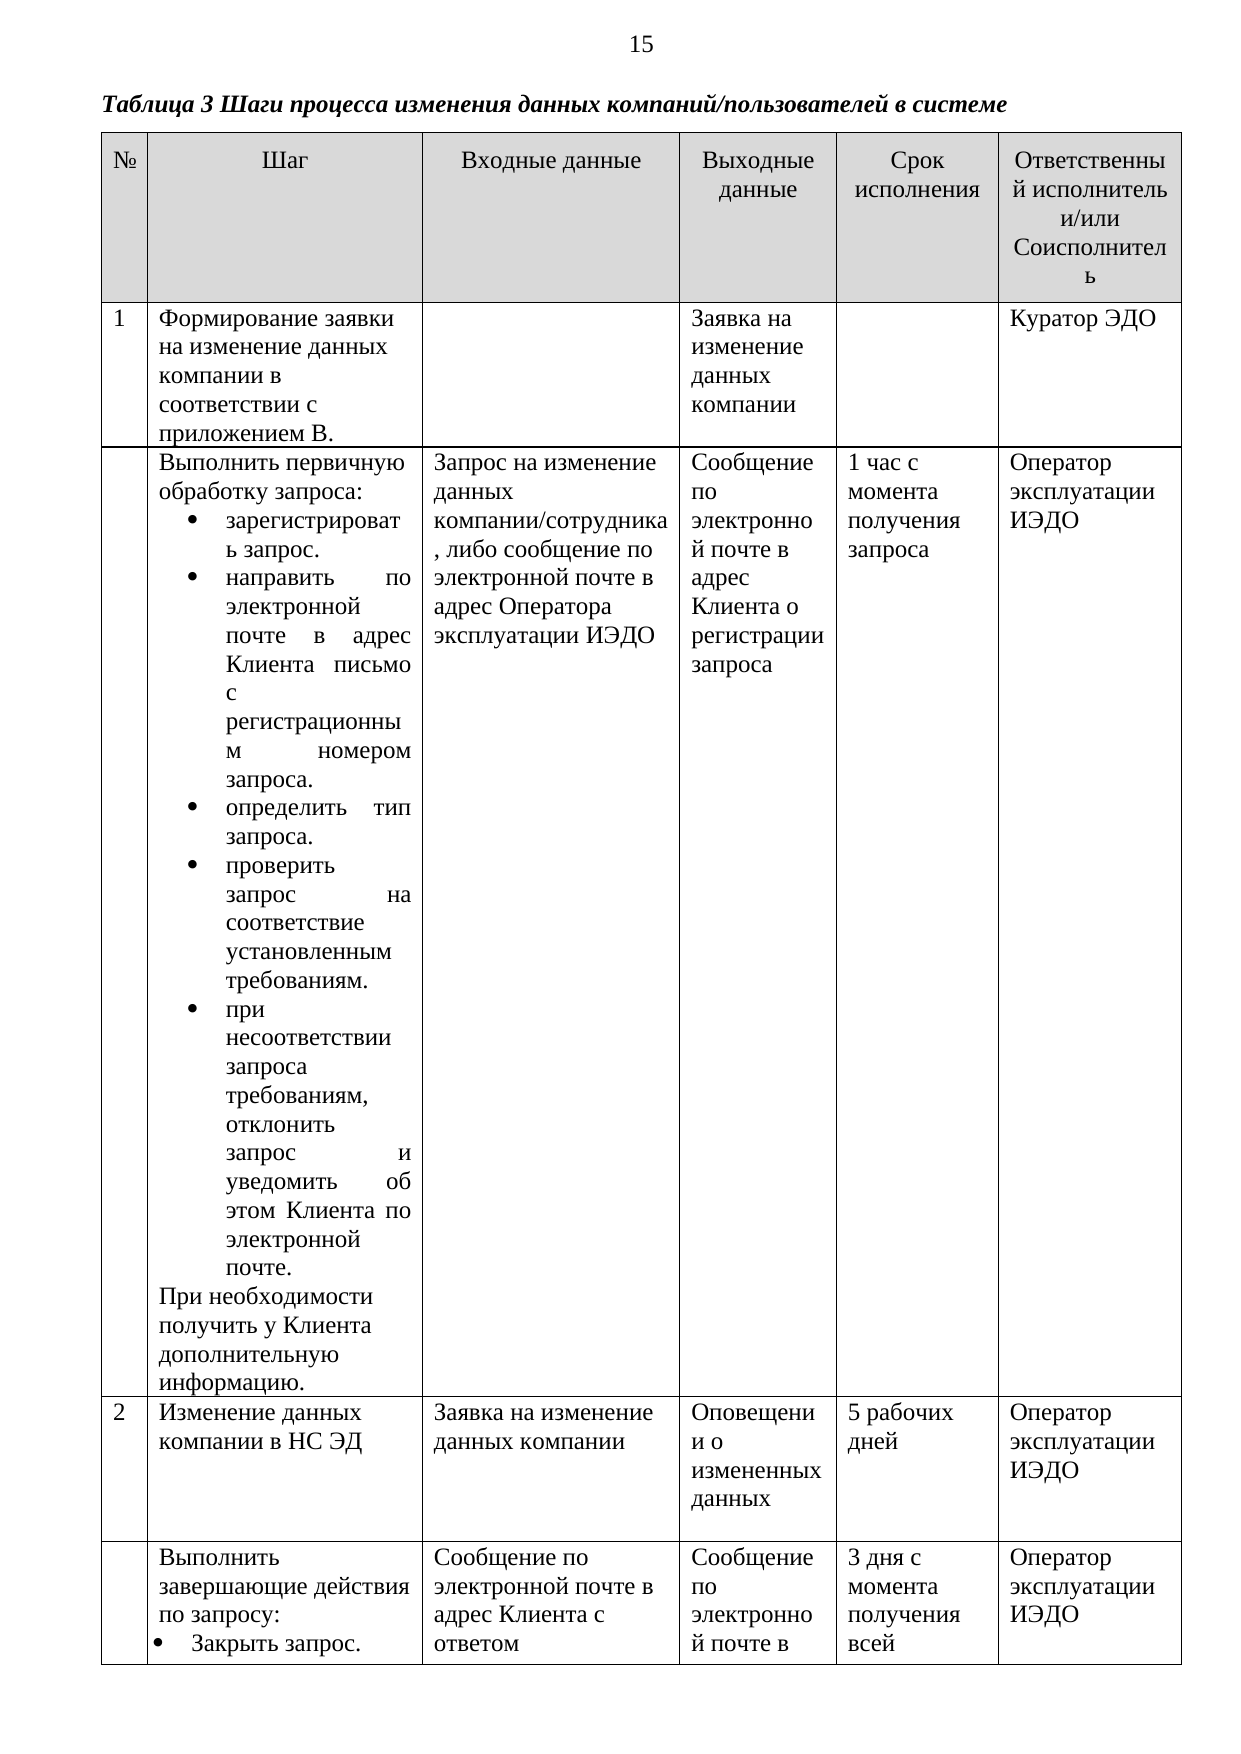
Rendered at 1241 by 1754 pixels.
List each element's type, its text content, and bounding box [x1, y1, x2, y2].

table_cell [837, 303, 998, 446]
table_cell Заявка на изменение данных компании [680, 303, 836, 446]
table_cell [837, 1542, 998, 1664]
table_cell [148, 1542, 422, 1664]
table_cell [423, 303, 679, 446]
table_cell [102, 448, 147, 1396]
table_cell Изменение данных компании в НС ЭД [148, 1397, 422, 1541]
table_cell Оператор эксплуатации ИЭДО [999, 448, 1181, 1396]
table_cell [102, 1542, 147, 1664]
table_cell Оператор эксплуатации ИЭДО [999, 1397, 1181, 1541]
table_cell Формирование заявки на изменение данных компании в соответствии с приложением В. [148, 303, 422, 446]
table_header № [102, 133, 147, 302]
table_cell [680, 1542, 836, 1664]
table_cell Оператор эксплуатации ИЭДО [999, 1542, 1181, 1664]
table_cell Оповещении о измененных данных [680, 1397, 836, 1541]
table_cell Заявка на изменение данных компании [423, 1397, 679, 1541]
table_cell Выполнить первичную обработку запроса: зарегистрировать запрос. направить по электронной почте в адрес Клиента письмо с регистрационным номером запроса. определить тип запроса. проверить запрос на соответствие установленным требованиям. при несоответствии запроса требованиям, отклонить запрос и уведомить об этом Клиента по электронной почте. При необходимости получить у Клиента дополнительную информацию. [148, 448, 422, 1396]
table_header Выходные данные [680, 133, 836, 302]
table_cell 2 [102, 1397, 147, 1541]
table_cell Запрос на изменение данных компании/сотрудника, либо сообщение по электронной почте в адрес Оператора эксплуатации ИЭДО [423, 448, 679, 1396]
table_cell 1 [102, 303, 147, 446]
table_cell 5 рабочих дней [837, 1397, 998, 1541]
table_header Ответственный исполнитель и/или Соисполнитель [999, 133, 1181, 302]
table_header Срок исполнения [837, 133, 998, 302]
table_cell 1 час с момента получения запроса [837, 448, 998, 1396]
table_header Шаг [148, 133, 422, 302]
table_cell Куратор ЭДО [999, 303, 1181, 446]
table_cell Сообщение по электронной почте в адрес Клиента о регистрации запроса [680, 448, 836, 1396]
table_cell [423, 1542, 679, 1664]
table_header Входные данные [423, 133, 679, 302]
